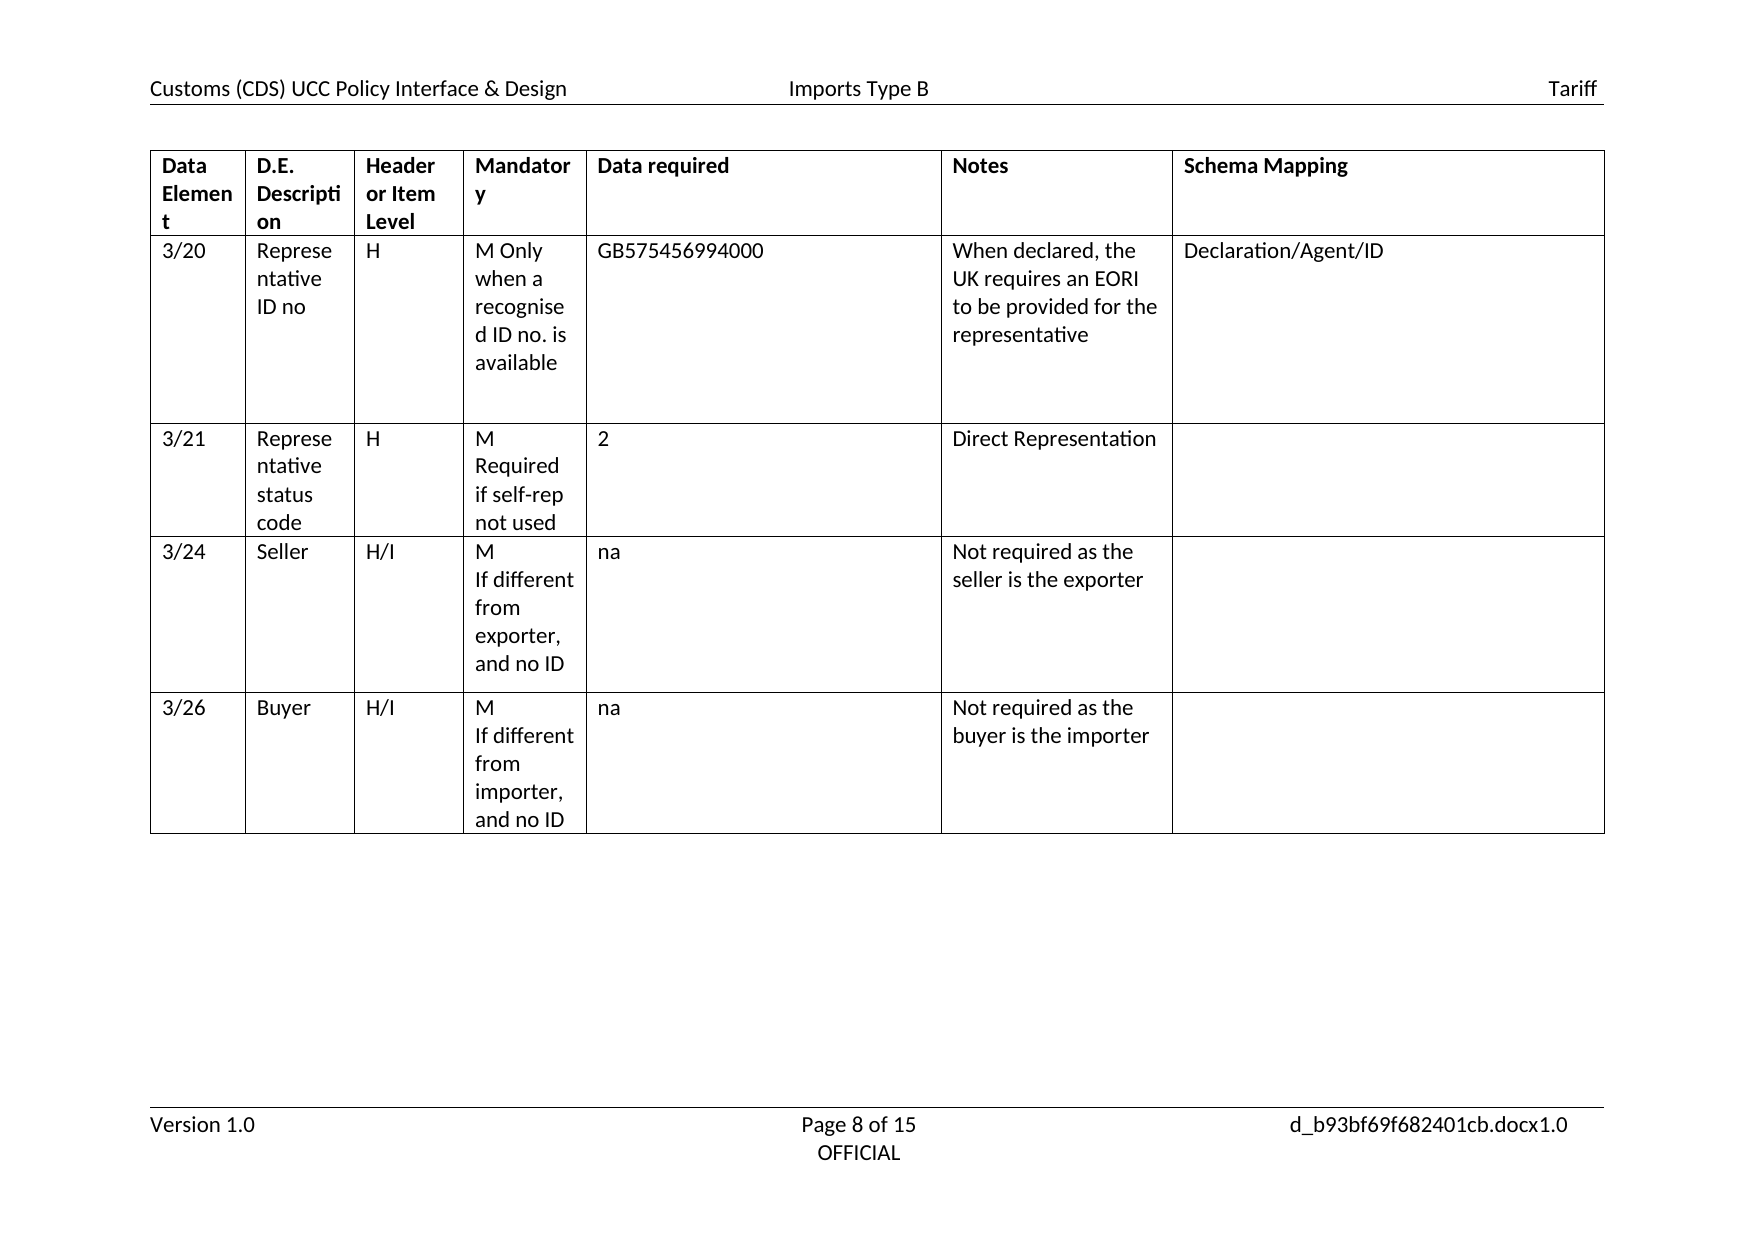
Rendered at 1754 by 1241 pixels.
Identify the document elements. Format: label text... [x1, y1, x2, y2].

table_cell H [355, 236, 463, 423]
table_cell Not required as the seller is the exporter [942, 537, 1172, 692]
table_cell H/I [355, 693, 463, 833]
table_cell GB575456994000 [587, 236, 941, 423]
table_header D.E. Description [246, 151, 354, 235]
table_header Data Element [151, 151, 245, 235]
table_header Header or Item Level [355, 151, 463, 235]
table_header Notes [942, 151, 1172, 235]
table_header Mandatory [464, 151, 586, 235]
table_cell Buyer [246, 693, 354, 833]
table_cell M If different from importer, and no ID [464, 693, 586, 833]
table_header Schema Mapping [1173, 151, 1604, 235]
table_cell [1173, 424, 1604, 536]
table_cell Not required as the buyer is the importer [942, 693, 1172, 833]
table_cell [1173, 693, 1604, 833]
table_cell na [587, 693, 941, 833]
table_cell 3/26 [151, 693, 245, 833]
table_cell Seller [246, 537, 354, 692]
table_cell H/I [355, 537, 463, 692]
table_cell M Required if self-rep not used [464, 424, 586, 536]
table_cell M If different from exporter, and no ID [464, 537, 586, 692]
table_cell 2 [587, 424, 941, 536]
table_cell [1173, 537, 1604, 692]
table_cell Direct Representation [942, 424, 1172, 536]
table_cell H [355, 424, 463, 536]
table_cell 3/24 [151, 537, 245, 692]
table_cell Declaration/Agent/ID [1173, 236, 1604, 423]
table_cell When declared, the UK requires an EORI to be provided for the representative [942, 236, 1172, 423]
table_cell na [587, 537, 941, 692]
table_cell 3/21 [151, 424, 245, 536]
table_cell M Only when a recognised ID no. is available [464, 236, 586, 423]
table_cell Representative ID no [246, 236, 354, 423]
table_cell 3/20 [151, 236, 245, 423]
table_cell Representative status code [246, 424, 354, 536]
table_header Data required [587, 151, 941, 235]
